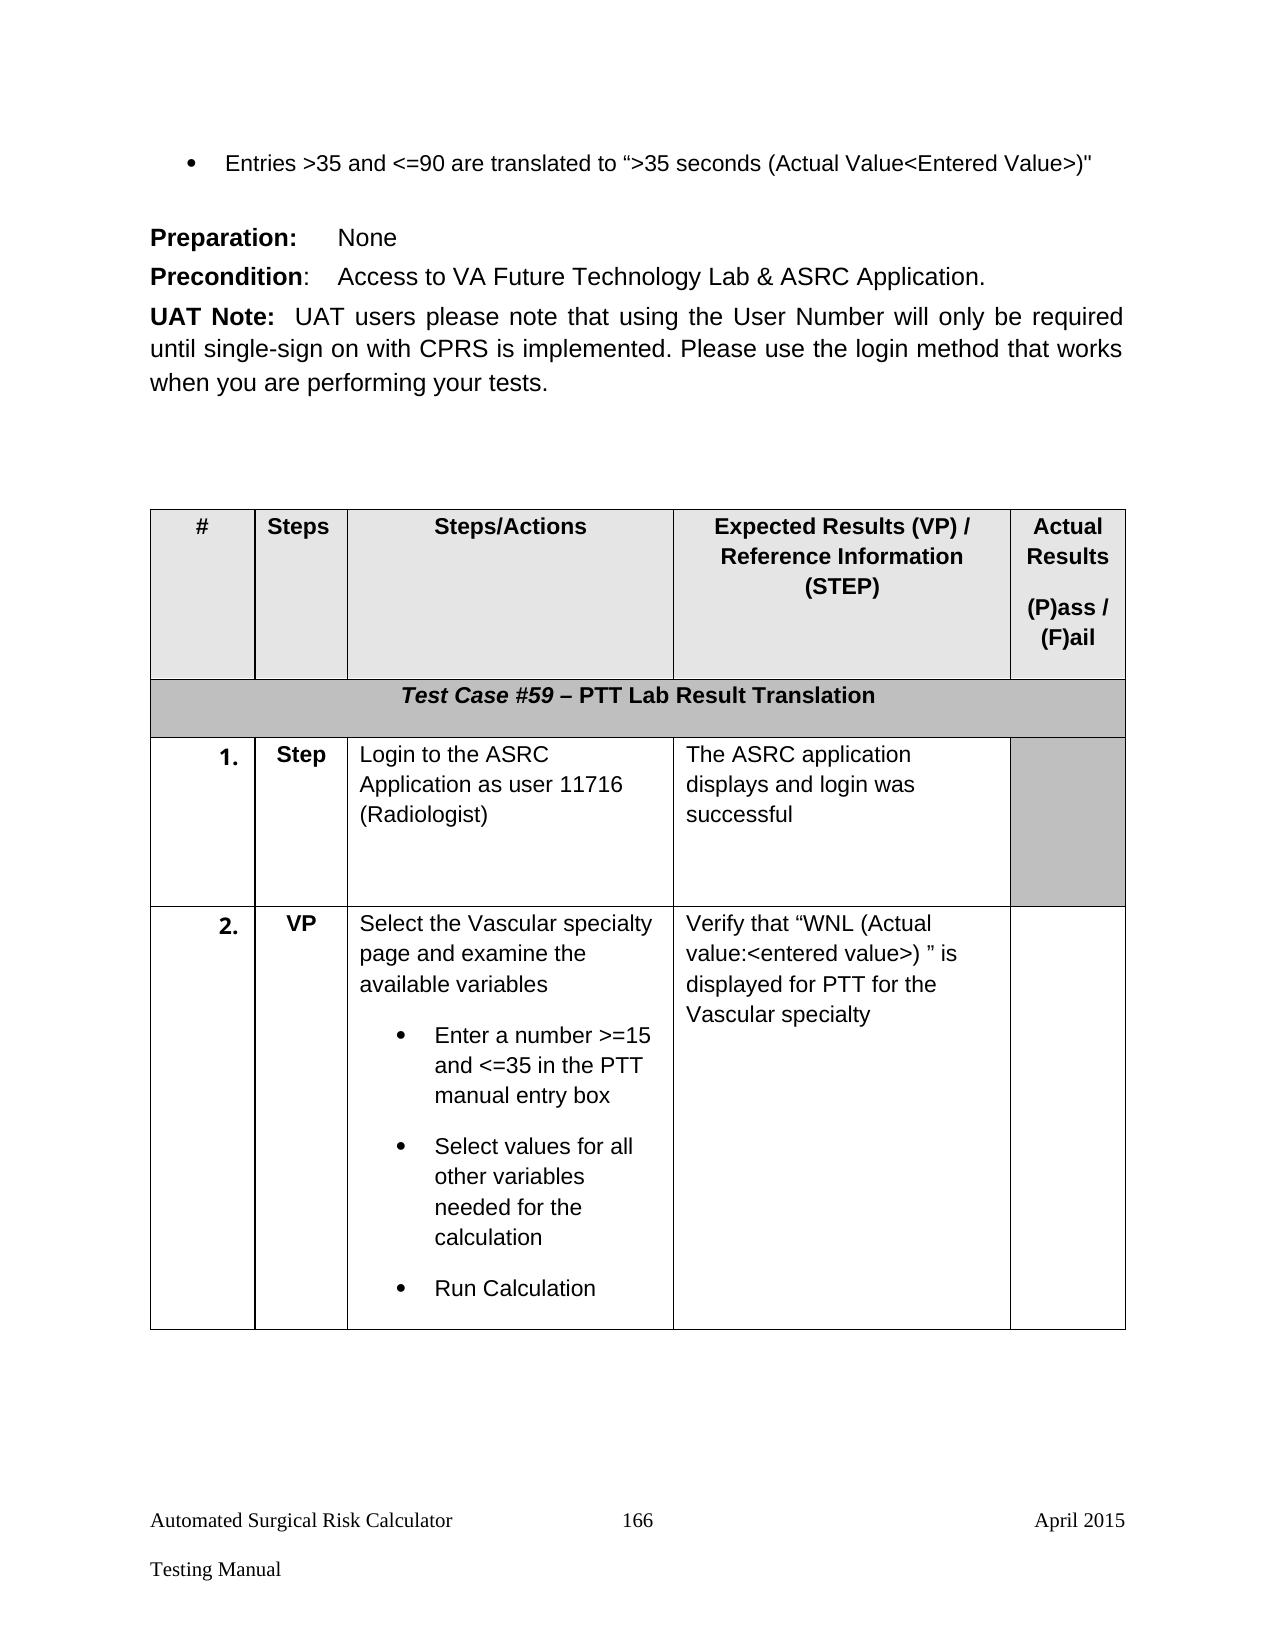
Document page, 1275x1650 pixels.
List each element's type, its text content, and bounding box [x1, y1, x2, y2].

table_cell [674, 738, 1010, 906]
text Preparation: None [150, 223, 1125, 252]
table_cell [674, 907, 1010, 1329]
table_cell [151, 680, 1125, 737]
text Precondition: Access to VA Future Technology Lab & ASRC Application. [150, 262, 1125, 291]
list Entries >35 and <=90 are translated to “>35 seconds (Actual Value<Entered Value>)" [187, 150, 1125, 176]
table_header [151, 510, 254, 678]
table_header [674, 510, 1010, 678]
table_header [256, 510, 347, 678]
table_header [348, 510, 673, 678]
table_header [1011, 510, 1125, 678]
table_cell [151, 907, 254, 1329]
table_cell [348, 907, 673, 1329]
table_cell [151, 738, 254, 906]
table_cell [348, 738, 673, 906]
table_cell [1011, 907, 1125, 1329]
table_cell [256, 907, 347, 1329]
text UAT Note: UAT users please note that using the User Number will only be required until single-sign on with CPRS is implemented. Please use the login method that works when you are performing your tests. [150, 301, 1125, 396]
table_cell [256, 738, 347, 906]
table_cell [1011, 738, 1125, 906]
